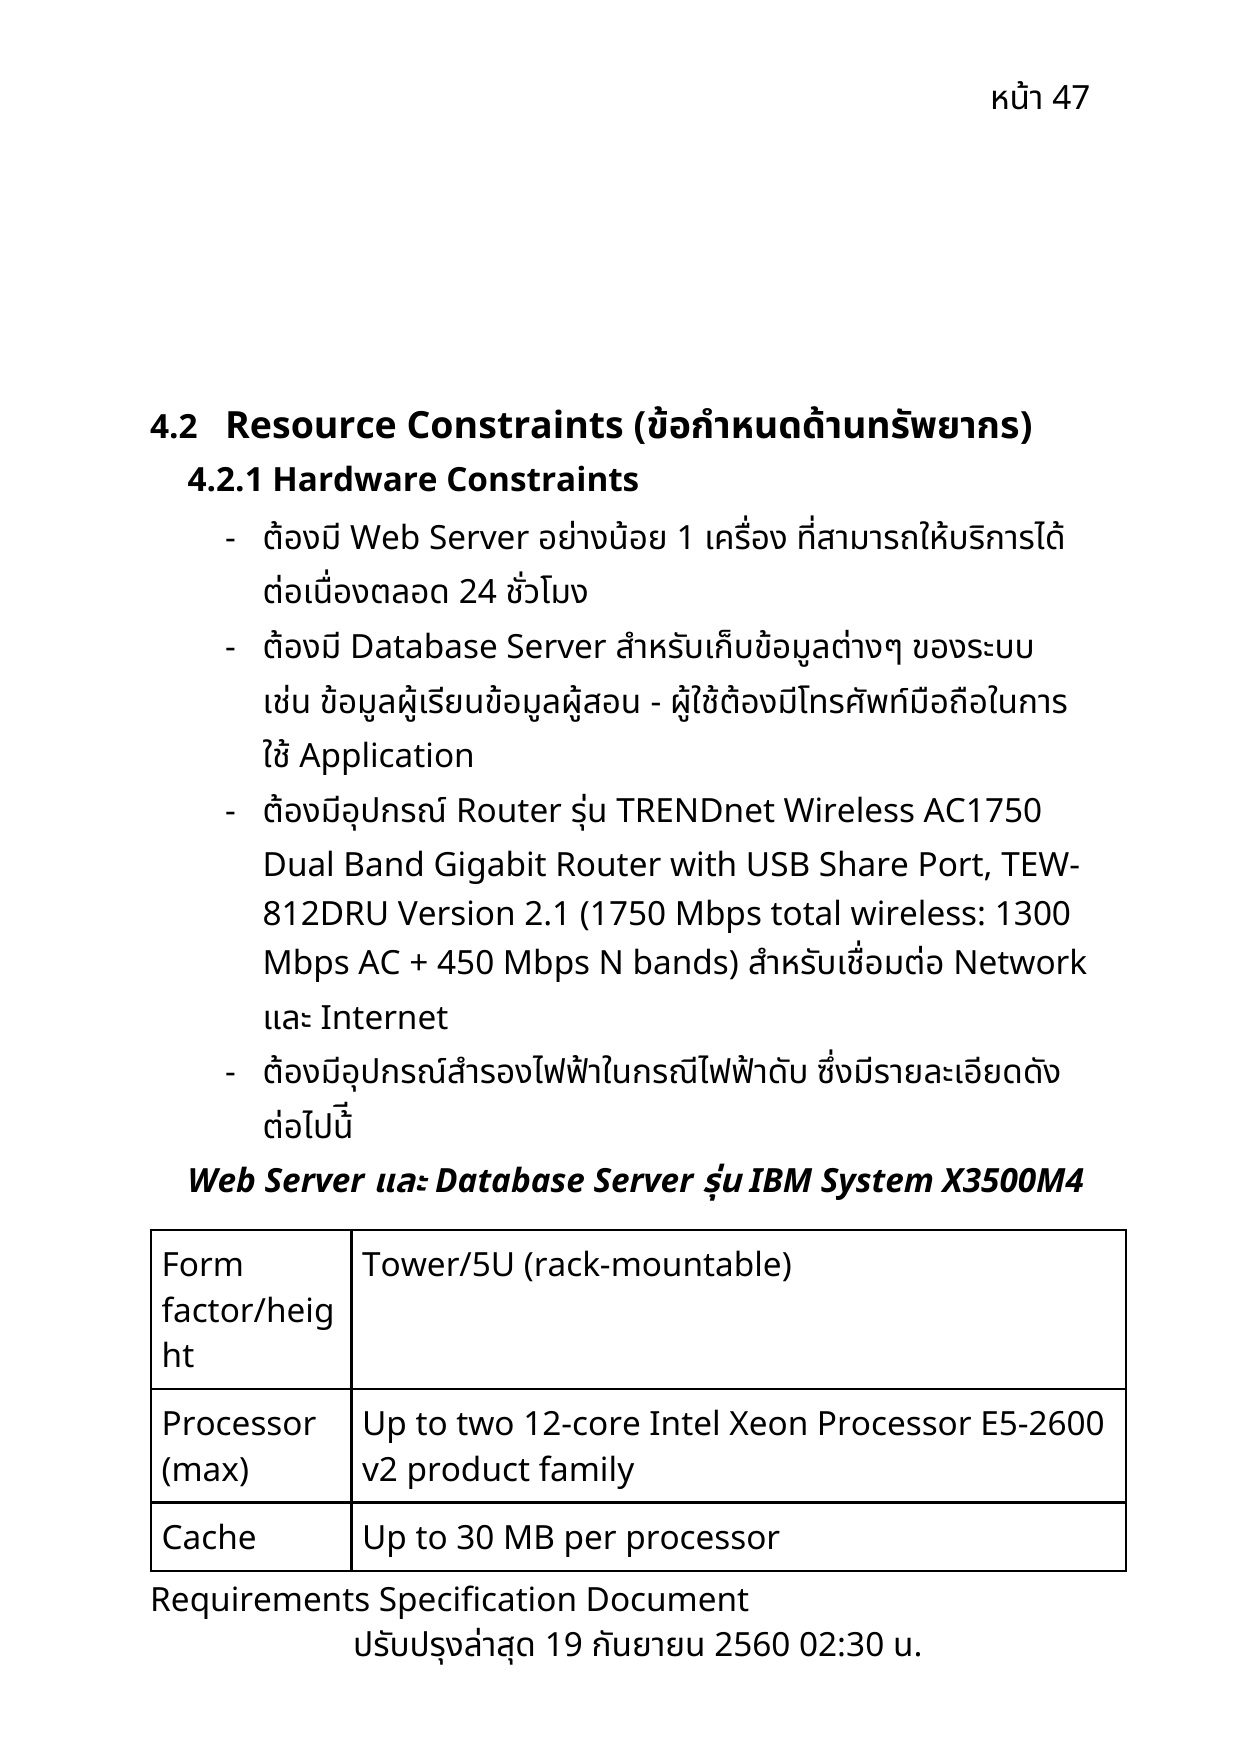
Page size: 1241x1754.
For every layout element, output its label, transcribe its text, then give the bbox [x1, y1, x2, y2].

table_cell Cache (max) [152, 1504, 350, 1570]
list ต้องมี Web Server อย่างน้อย 1 เครื่อง ที่สามารถให้บริการได้ต่อเนื่องตลอด 24 ชั่วโมง [225, 514, 1090, 619]
list ต้องมี Database Server สำหรับเก็บข้อมูลต่างๆ ของระบบ เช่น ข้อมูลผู้เรียนข้อมูลผู้สอน - ผู้ใช้ต้องมีโทรศัพท์มือถือในการใช้ Application [225, 623, 1090, 783]
list Web Server และ Database Server รุ่น IBM System X3500M4 [187, 1157, 1090, 1208]
table_header Tower/5U (rack-mountable) [353, 1231, 1125, 1388]
table_cell Processor (max) [152, 1390, 350, 1501]
subtitle Resource Constraints (ข้อกำหนดด้านทรัพยากร) 4.2.1 Hardware Constraints [150, 399, 1090, 501]
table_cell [353, 1504, 1125, 1570]
list ต้องมีอุปกรณ์สำรองไฟฟ้าในกรณีไฟฟ้าดับ ซึ่งมีรายละเอียดดังต่อไปน้ี [225, 1048, 1090, 1153]
table_cell Up to two 12-core Intel Xeon Processor E5-2600 v2 product family [353, 1390, 1125, 1501]
list ต้องมีอุปกรณ์ Router รุ่น TRENDnet Wireless AC1750 Dual Band Gigabit Router with USB Share Port, TEW-812DRU Version 2.1 (1750 Mbps total wireless: 1300 Mbps AC + 450 Mbps N bands) สำหรับเชื่อมต่อ Network และ Internet [225, 787, 1090, 1044]
table_header Form factor/height [152, 1231, 350, 1388]
